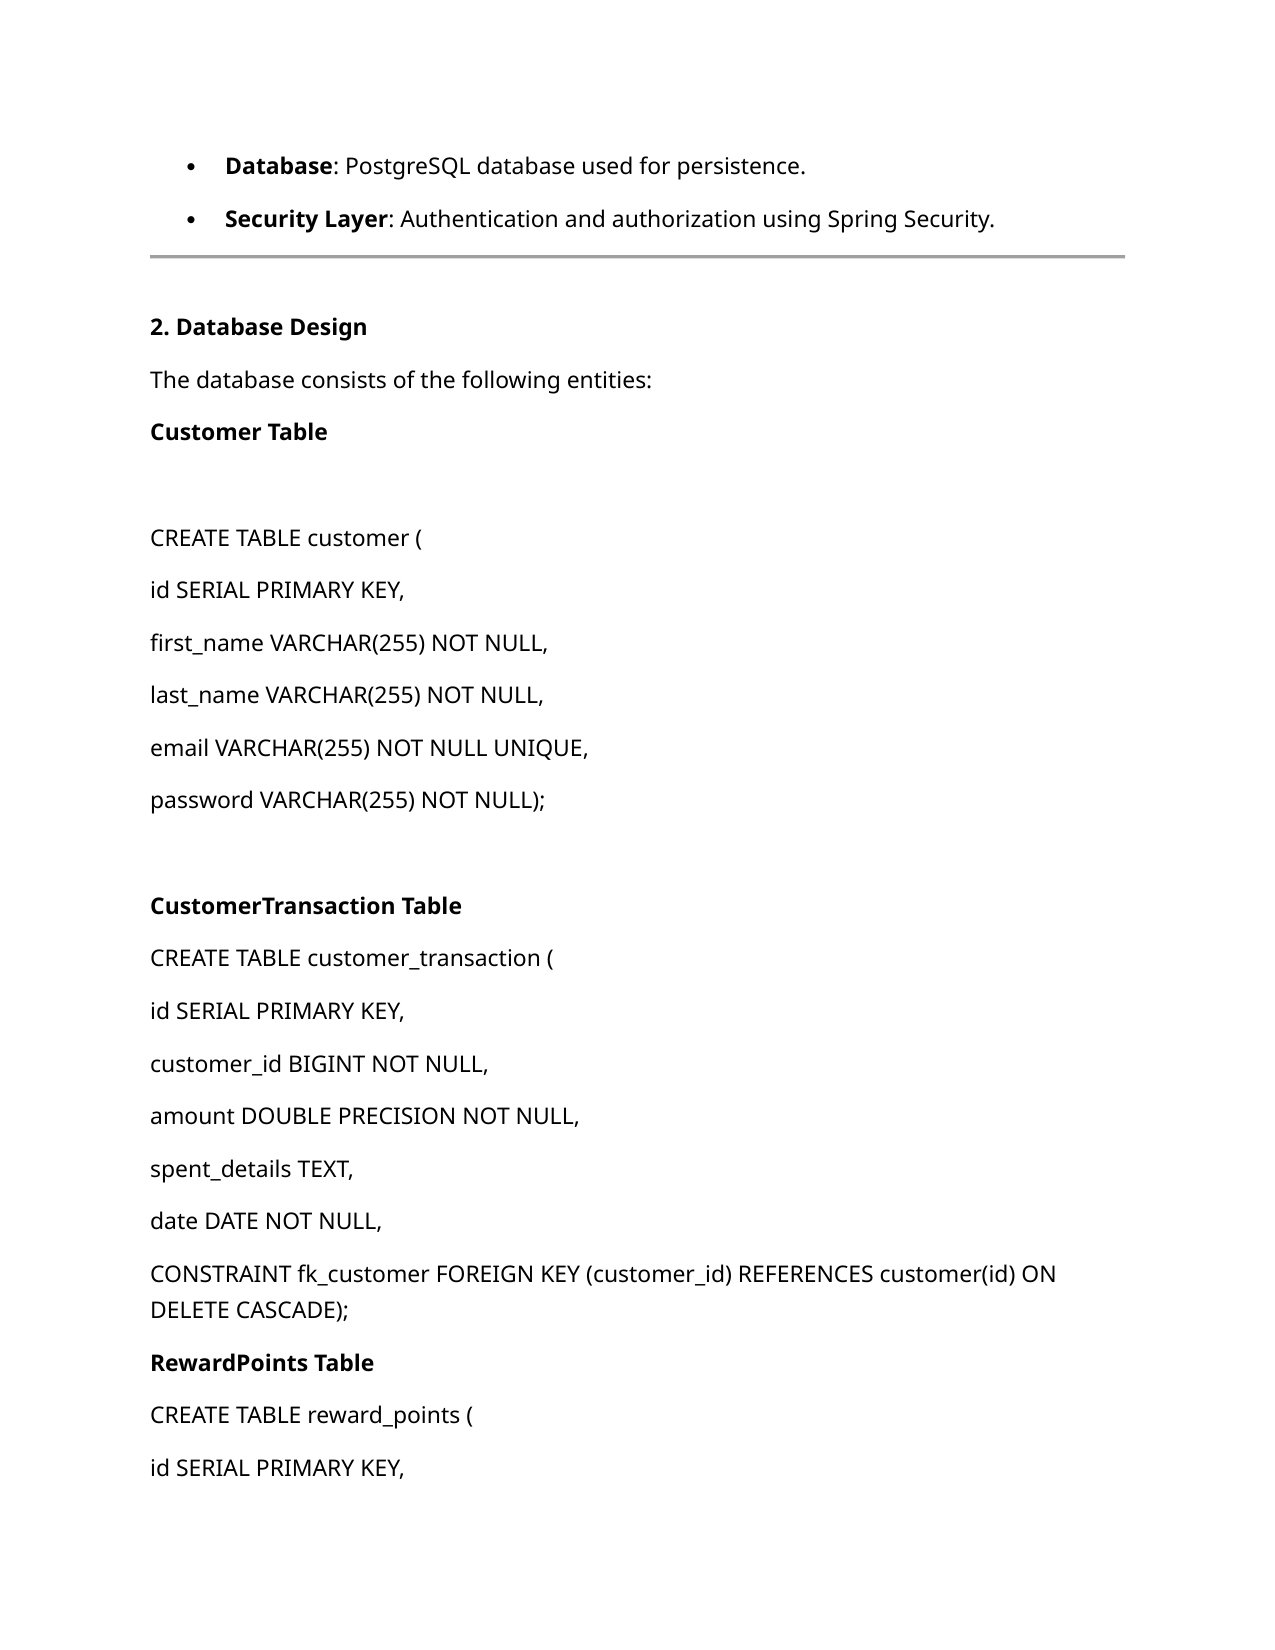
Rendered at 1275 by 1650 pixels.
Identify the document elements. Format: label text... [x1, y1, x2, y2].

text CREATE TABLE customer ( [150, 521, 1125, 553]
text Customer Table [150, 416, 1125, 447]
text RewardPoints Table [150, 1346, 1125, 1378]
text CREATE TABLE customer_transaction ( [150, 942, 1125, 973]
text id SERIAL PRIMARY KEY, [150, 995, 1125, 1026]
text password VARCHAR(255) NOT NULL); [150, 784, 1125, 816]
text The database consists of the following entities: [150, 364, 1125, 395]
list Database: PostgreSQL database used for persistence. [187, 150, 1125, 181]
text last_name VARCHAR(255) NOT NULL, [150, 679, 1125, 711]
text CREATE TABLE reward_points ( [150, 1399, 1125, 1430]
text id SERIAL PRIMARY KEY, [150, 574, 1125, 605]
text customer_id BIGINT NOT NULL, [150, 1047, 1125, 1079]
text id SERIAL PRIMARY KEY, [150, 1452, 1125, 1483]
text CONSTRAINT fk_customer FOREIGN KEY (customer_id) REFERENCES customer(id) ON DELETE CASCADE); [150, 1258, 1125, 1325]
text 2. Database Design [150, 311, 1125, 342]
text CustomerTransaction Table [150, 890, 1125, 921]
text date DATE NOT NULL, [150, 1205, 1125, 1237]
text amount DOUBLE PRECISION NOT NULL, [150, 1100, 1125, 1131]
text first_name VARCHAR(255) NOT NULL, [150, 627, 1125, 658]
text spent_details TEXT, [150, 1153, 1125, 1184]
list Security Layer: Authentication and authorization using Spring Security. [187, 203, 1125, 234]
text email VARCHAR(255) NOT NULL UNIQUE, [150, 732, 1125, 763]
